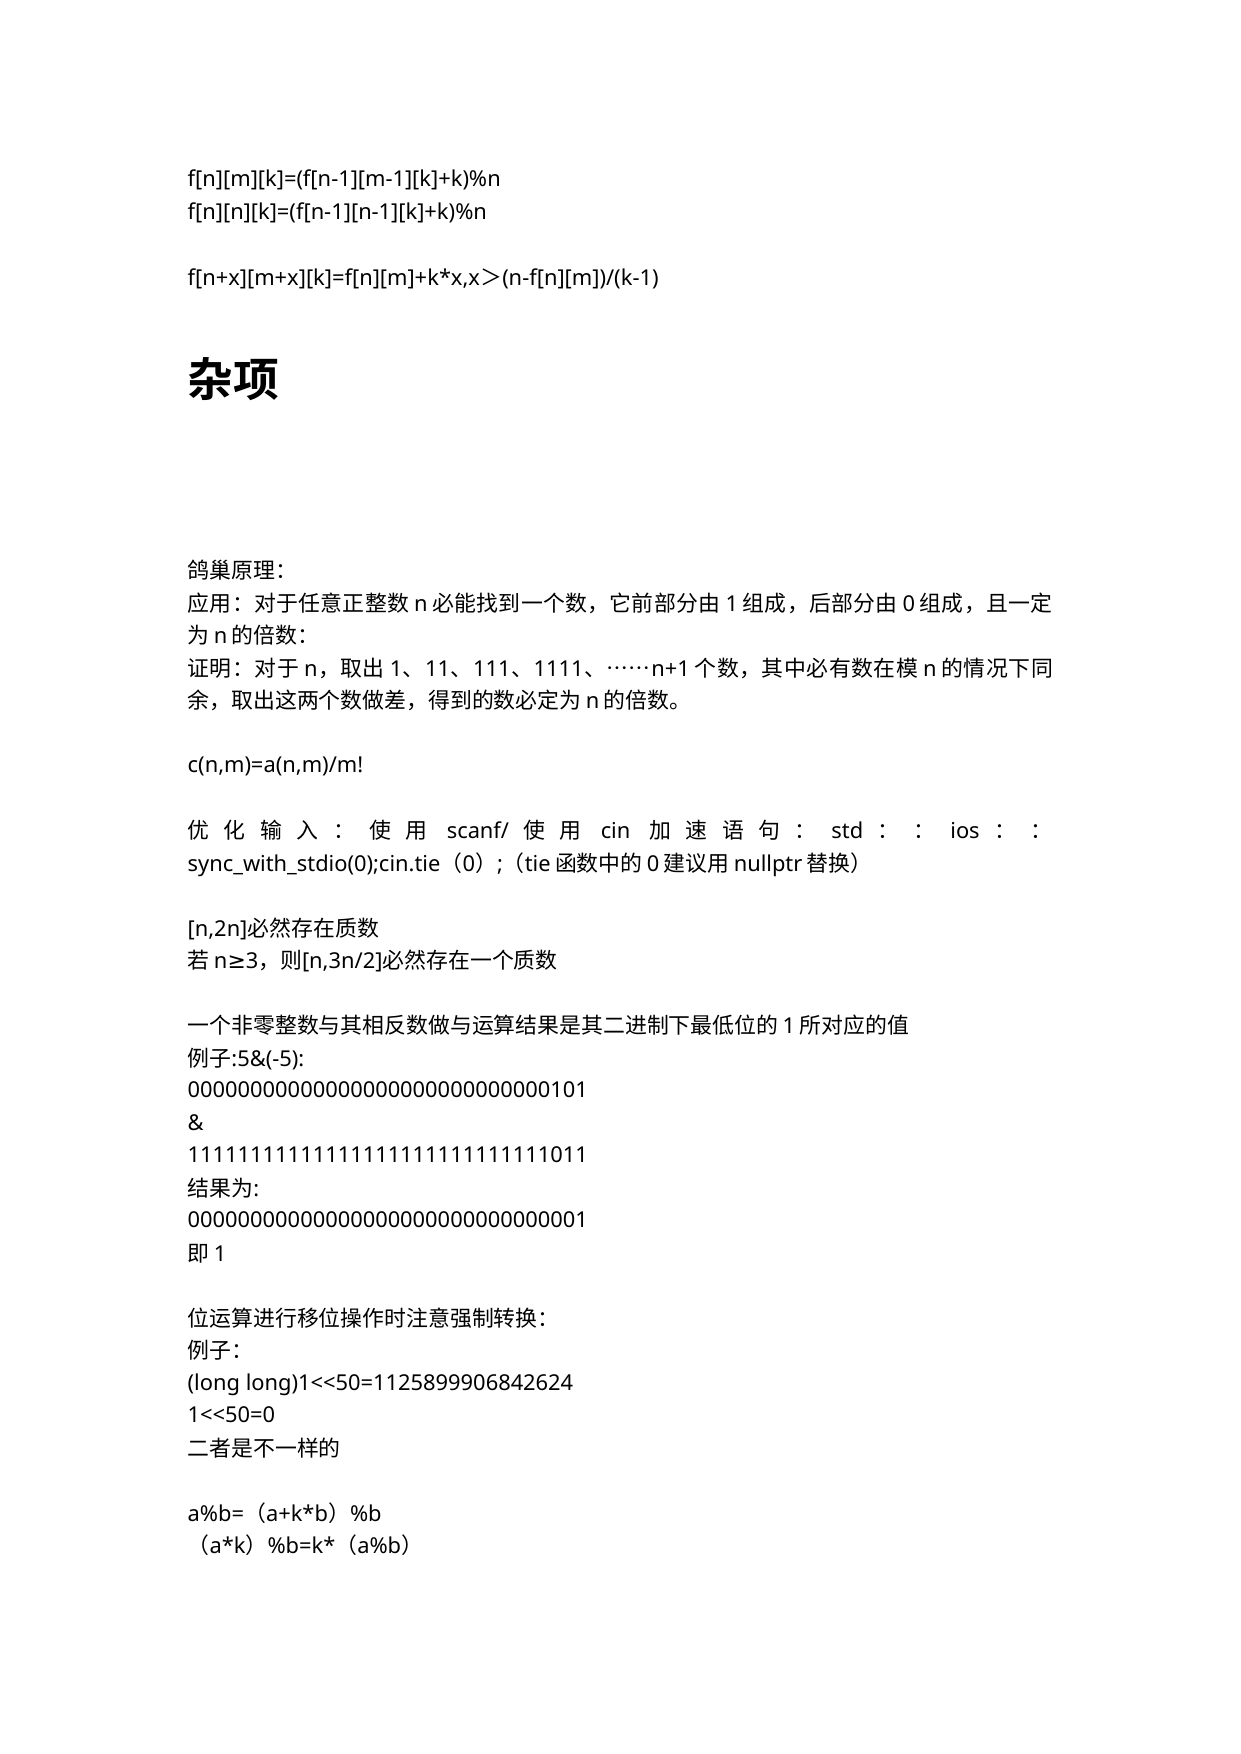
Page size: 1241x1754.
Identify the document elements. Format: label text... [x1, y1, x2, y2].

subtitle 杂项 [187, 327, 1053, 425]
text 例子： [187, 1333, 1053, 1365]
text & [187, 1105, 1053, 1138]
text 例子:5&(-5): [187, 1040, 1053, 1073]
text c(n,m)=a(n,m)/m! [187, 748, 1053, 780]
text 结果为: [187, 1170, 1053, 1203]
text （a*k）%b=k*（a%b） [187, 1528, 1053, 1560]
text 若n≥3，则[n,3n/2]必然存在一个质数 [187, 943, 1053, 975]
text 证明：对于n，取出1、11、111、1111、……n+1个数，其中必有数在模n的情况下同余，取出这两个数做差，得到的数必定为n的倍数。 [187, 650, 1053, 715]
text [n,2n]必然存在质数 [187, 910, 1053, 943]
text f[n][m][k]=(f[n-1][m-1][k]+k)%n [187, 162, 1053, 194]
text 11111111111111111111111111111011 [187, 1138, 1053, 1170]
text 即1 [187, 1235, 1053, 1268]
text 00000000000000000000000000000001 [187, 1203, 1053, 1235]
text 应用：对于任意正整数n必能找到一个数，它前部分由1组成，后部分由0组成，且一定为n的倍数： [187, 585, 1053, 650]
text 00000000000000000000000000000101 [187, 1073, 1053, 1105]
text f[n][n][k]=(f[n-1][n-1][k]+k)%n [187, 194, 1053, 227]
text a%b=（a+k*b）%b [187, 1495, 1053, 1528]
text 鸽巢原理： [187, 553, 1053, 585]
text 优化输入：使用scanf/使用cin加速语句：std：：ios：：sync_with_stdio(0);cin.tie（0）;（tie函数中的0建议用nullptr替换） [187, 813, 1053, 878]
text 位运算进行移位操作时注意强制转换： [187, 1300, 1053, 1333]
text 二者是不一样的 [187, 1430, 1053, 1463]
text (long long)1<<50=1125899906842624 [187, 1365, 1053, 1398]
text 1<<50=0 [187, 1398, 1053, 1430]
text f[n+x][m+x][k]=f[n][m]+k*x,x＞(n-f[n][m])/(k-1) [187, 259, 1053, 292]
text 一个非零整数与其相反数做与运算结果是其二进制下最低位的1所对应的值 [187, 1008, 1053, 1040]
